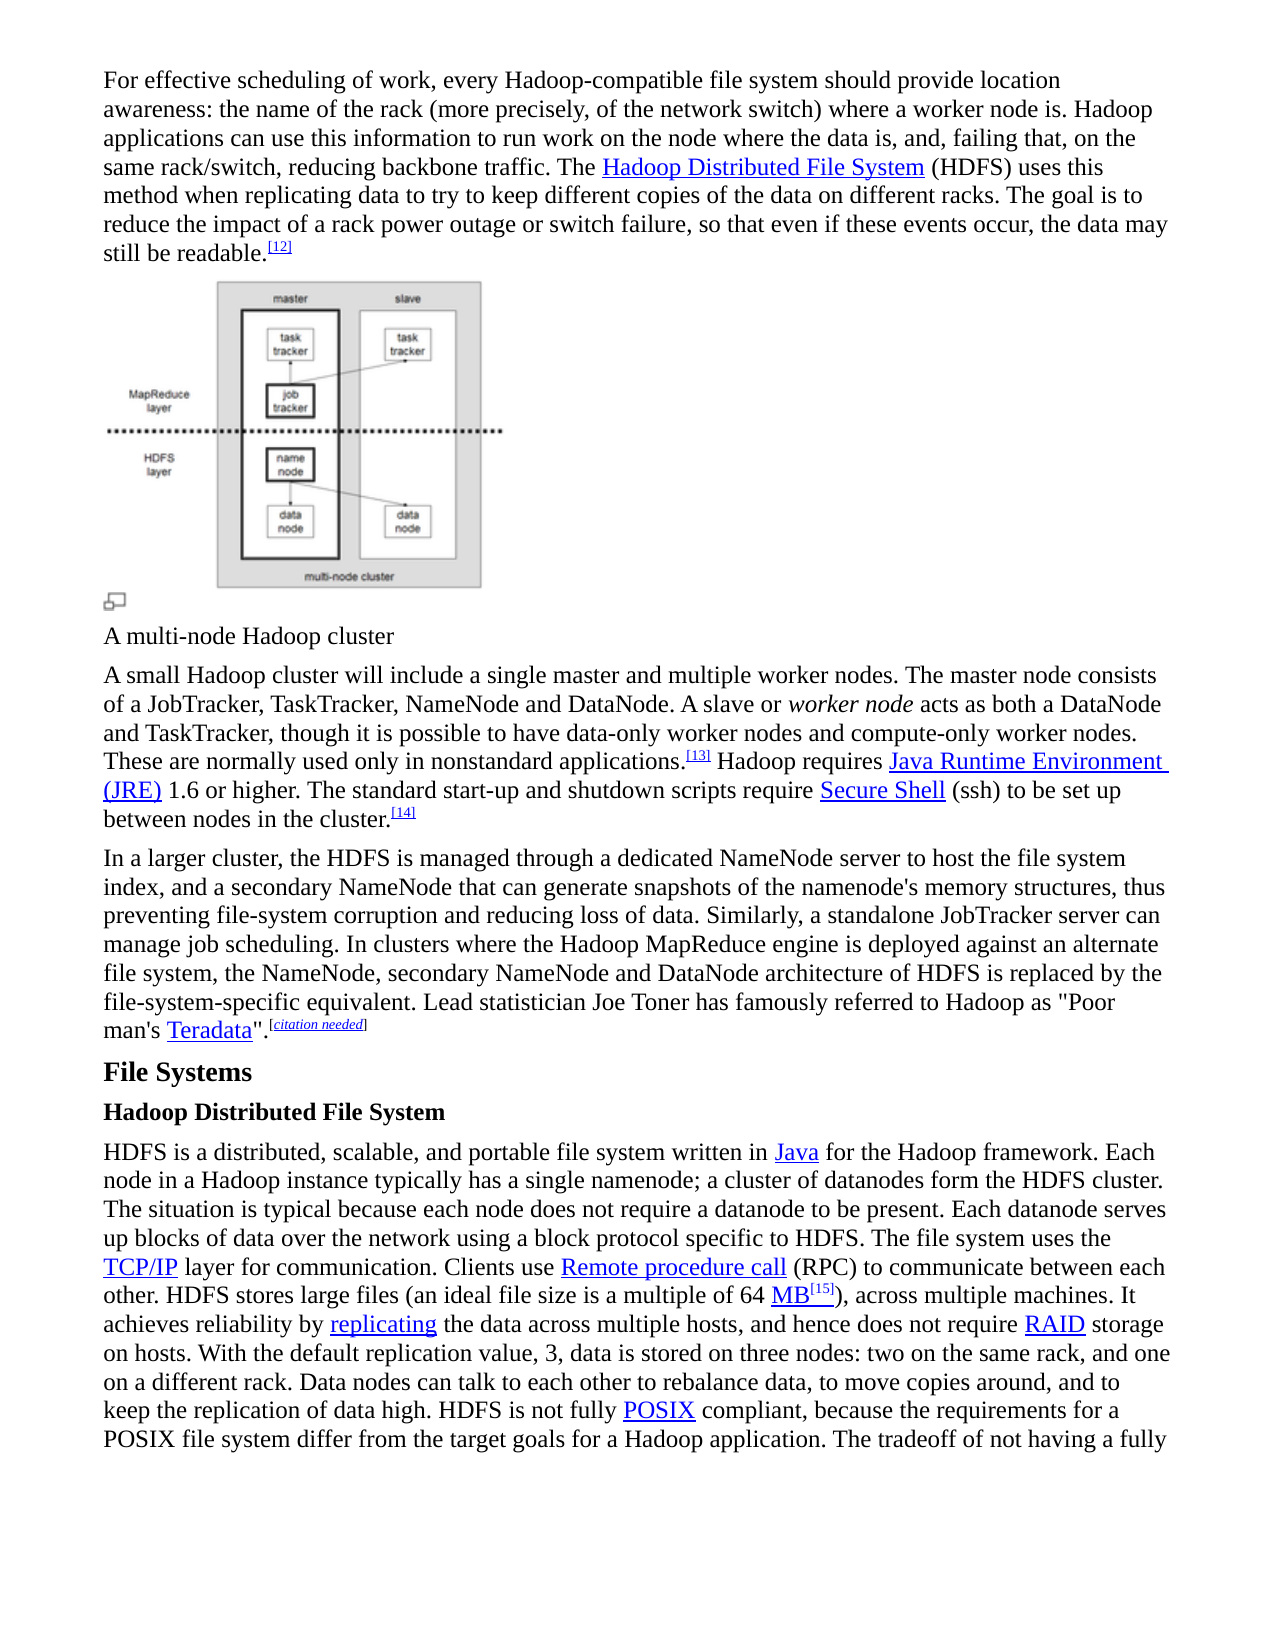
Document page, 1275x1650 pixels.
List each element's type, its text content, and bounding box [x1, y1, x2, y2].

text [103, 1137, 1172, 1453]
text Hadoop Distributed File System [103, 1097, 1172, 1126]
text A small Hadoop cluster will include a single master and multiple worker nodes. The master node consists of a JobTracker, TaskTracker, NameNode and DataNode. A slave or worker node acts as both a DataNode and TaskTracker, though it is possible to have data-only worker nodes and compute-only worker nodes. These are normally used only in nonstandard applications.[13] Hadoop requires Java Runtime Environment (JRE) 1.6 or higher. The standard start-up and shutdown scripts require Secure Shell (ssh) to be set up between nodes in the cluster.[14] [103, 660, 1172, 833]
text In a larger cluster, the HDFS is managed through a dedicated NameNode server to host the file system index, and a secondary NameNode that can generate snapshots of the namenode's memory structures, thus preventing file-system corruption and reducing loss of data. Similarly, a standalone JobTracker server can manage job scheduling. In clusters where the Hadoop MapReduce engine is deployed against an alternate file system, the NameNode, secondary NameNode and DataNode architecture of HDFS is replaced by the file-system-specific equivalent. Lead statistician Joe Toner has famously referred to Hadoop as "Poor man's Teradata".[citation needed] [103, 843, 1172, 1044]
text A multi-node Hadoop cluster [103, 621, 1172, 650]
picture [103, 277, 510, 611]
text For effective scheduling of work, every Hadoop-compatible file system should provide location awareness: the name of the rack (more precisely, of the network switch) where a worker node is. Hadoop applications can use this information to run work on the node where the data is, and, failing that, on the same rack/switch, reducing backbone traffic. The Hadoop Distributed File System (HDFS) uses this method when replicating data to try to keep different copies of the data on different racks. The goal is to reduce the impact of a rack power outage or switch failure, so that even if these events occur, the data may still be readable.[12] [103, 66, 1172, 267]
text File Systems [103, 1055, 1172, 1087]
